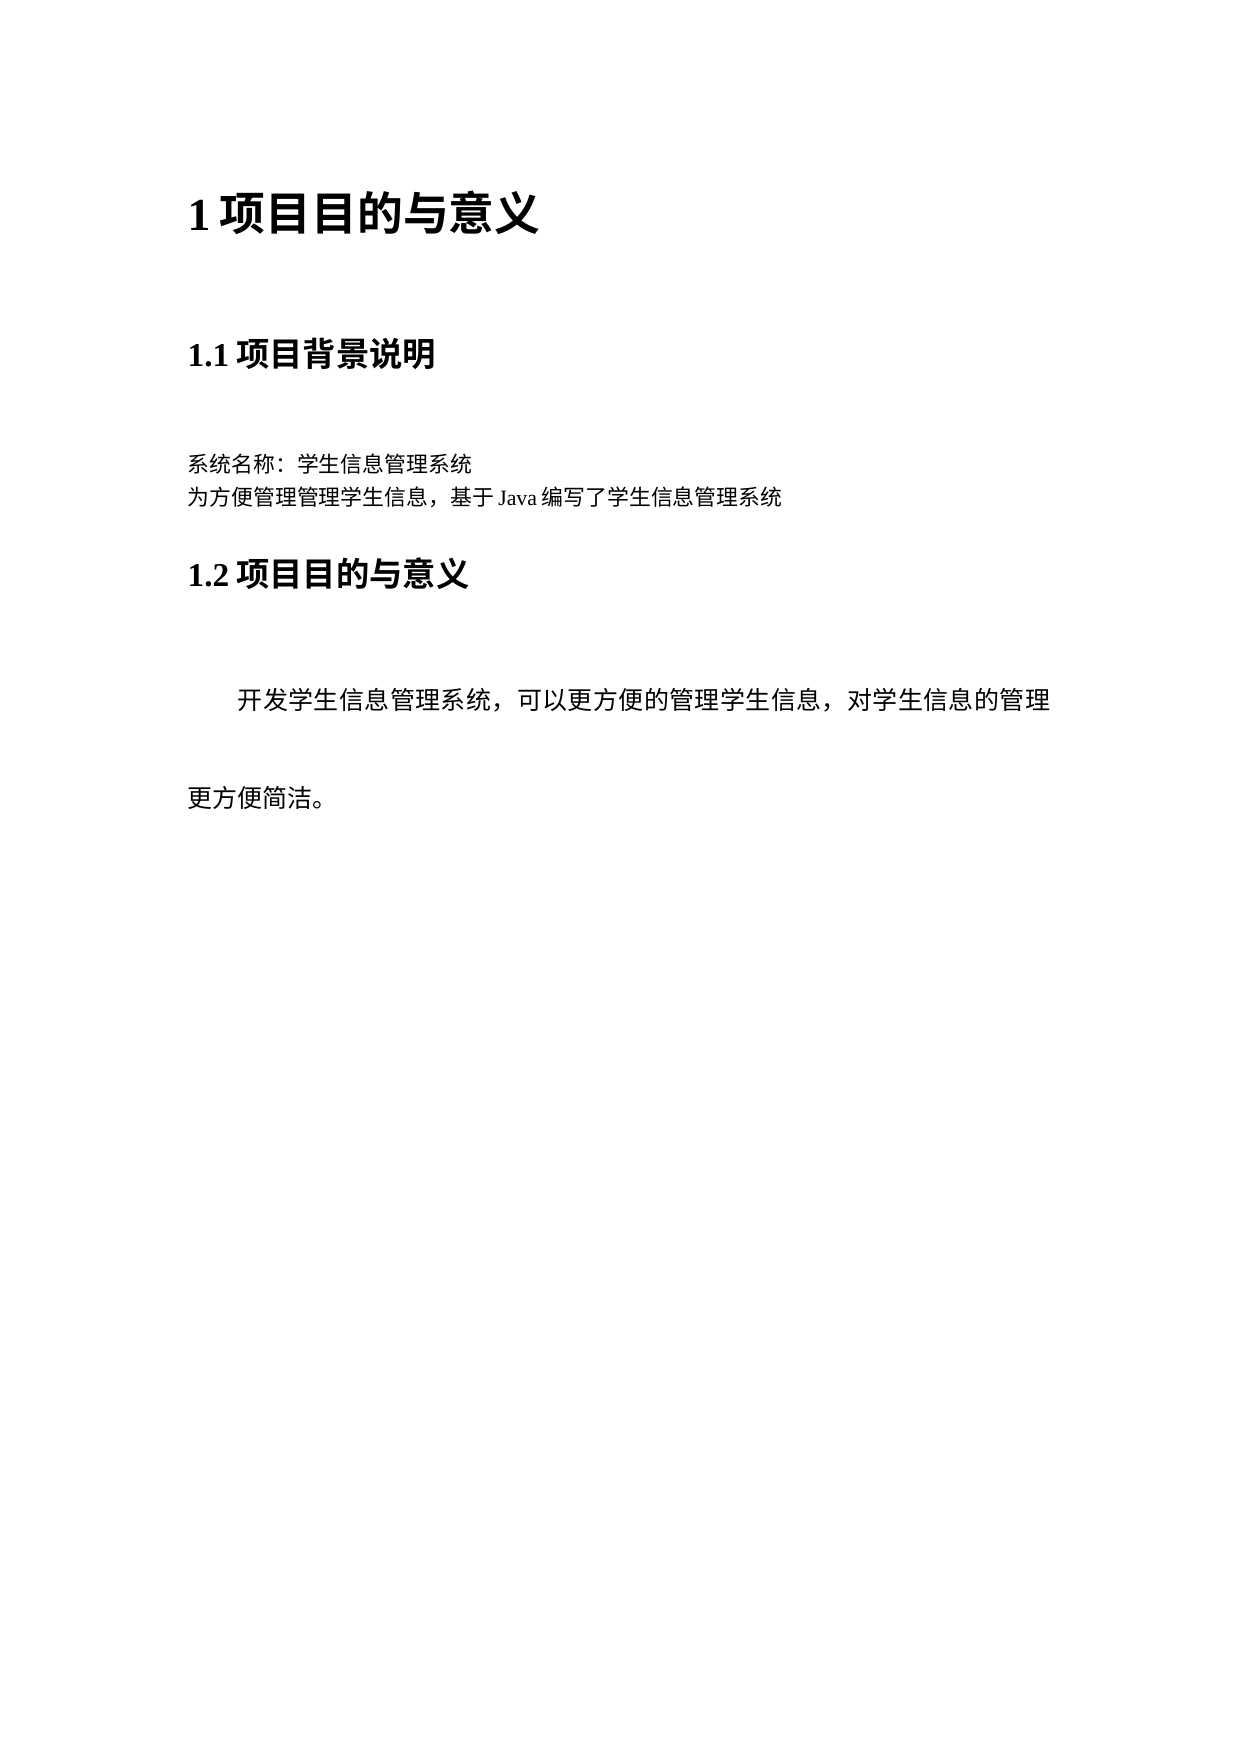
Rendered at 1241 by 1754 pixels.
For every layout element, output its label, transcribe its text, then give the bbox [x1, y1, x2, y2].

text 为方便管理管理学生信息，基于Java编写了学生信息管理系统 [187, 479, 1053, 512]
subtitle 1.1项目背景说明 [187, 320, 1053, 385]
text 系统名称：学生信息管理系统 [187, 447, 1053, 479]
subtitle 1项目目的与意义 [187, 162, 1053, 259]
subtitle 1.2项目目的与意义 [187, 539, 1053, 604]
text 开发学生信息管理系统，可以更方便的管理学生信息，对学生信息的管理更方便简洁。 [187, 666, 1053, 829]
